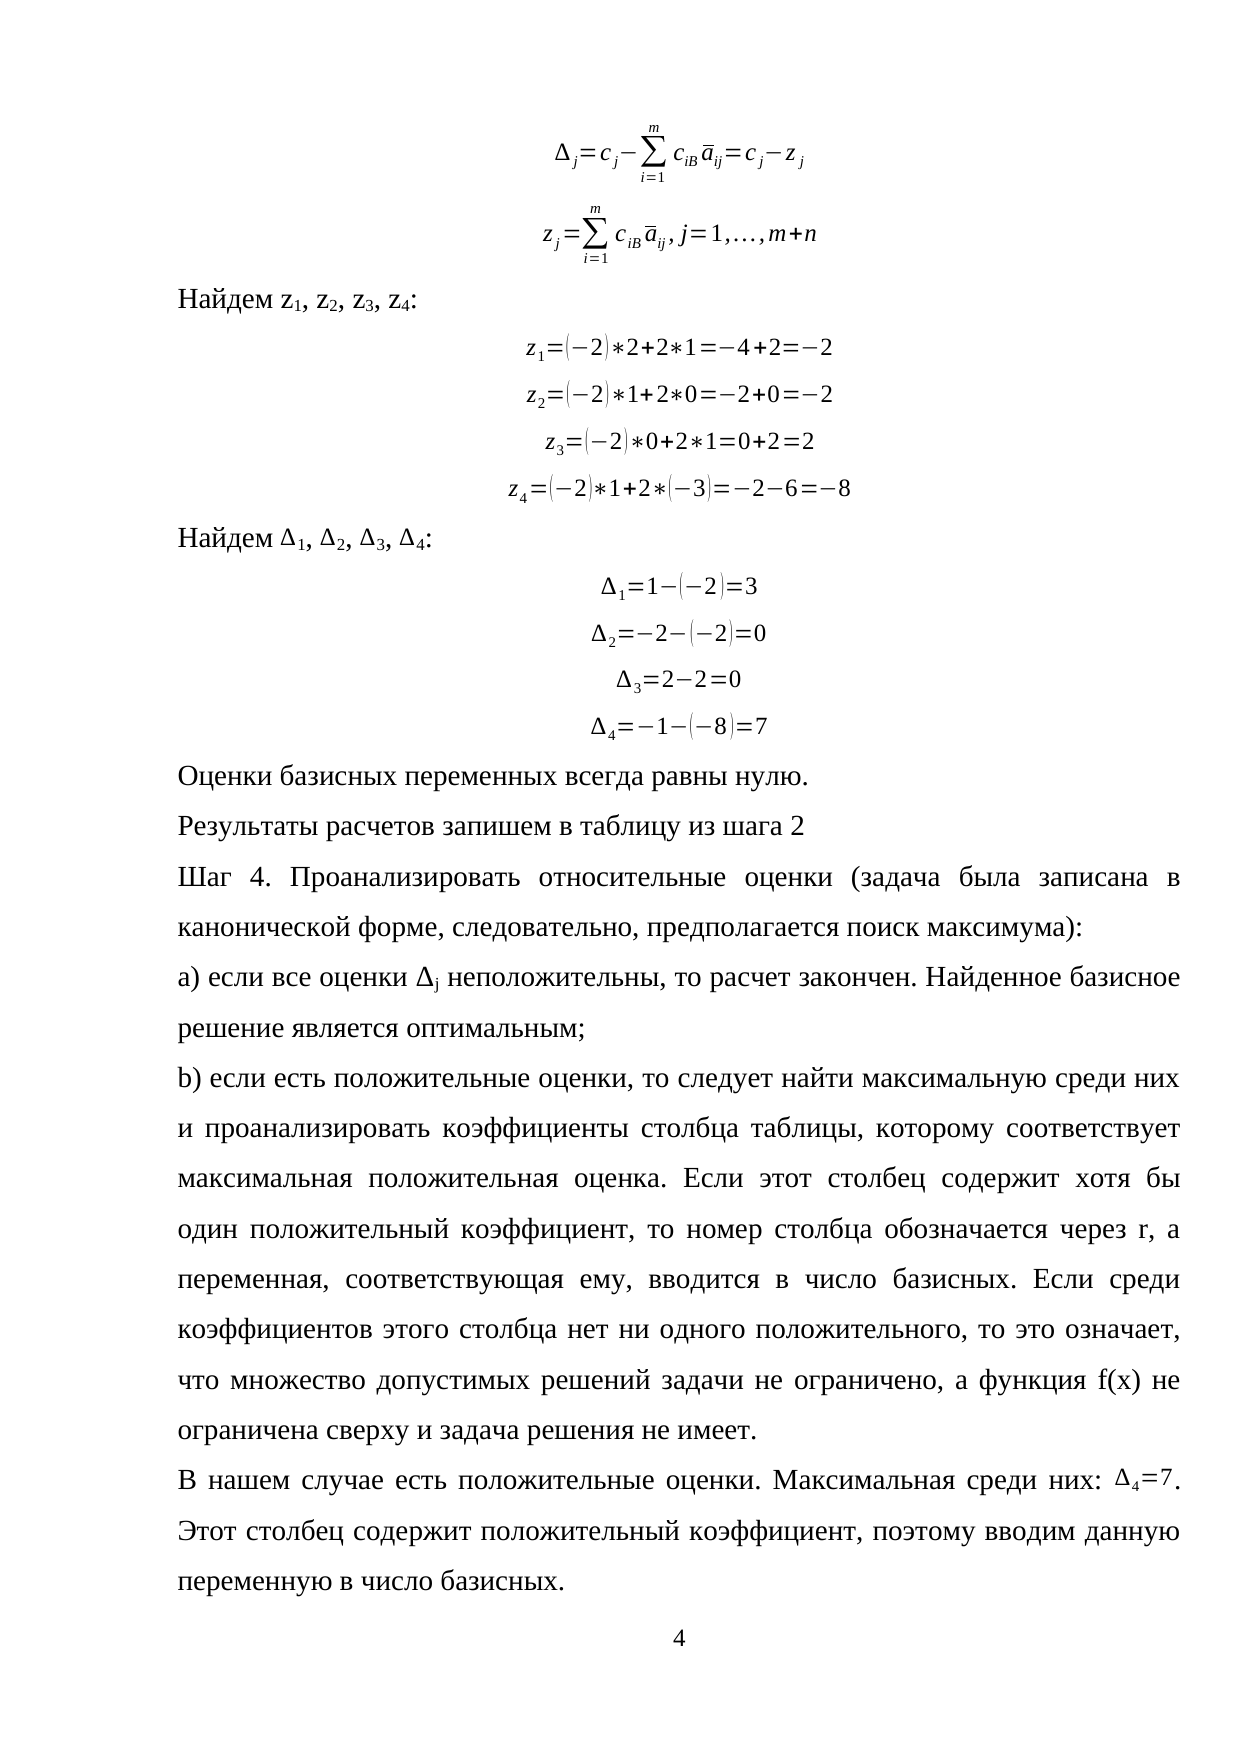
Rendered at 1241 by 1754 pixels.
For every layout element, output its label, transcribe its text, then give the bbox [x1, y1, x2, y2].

text Найдем z1, z2, z3, z4: [177, 281, 1181, 315]
text Результаты расчетов запишем в таблицу из шага 2 [177, 808, 1181, 842]
text b) если есть положительные оценки, то следует найти максимальную среди них и проанализировать коэффициенты столбца таблицы, которому соответствует максимальная положительная оценка. Если этот столбец содержит хотя бы один положительный коэффициент, то номер столбца обозначается через r, а переменная, соответствующая ему, вводится в число базисных. Если среди коэффициентов этого столбца нет ни одного положительного, то это означает, что множество допустимых решений задачи не ограничено, а функция f(x) не ограничена сверху и задача решения не имеет. [177, 1060, 1181, 1446]
text В нашем случае есть положительные оценки. Максимальная среди них: . Этот столбец содержит положительный коэффициент, поэтому вводим данную переменную в число базисных. [177, 1462, 1181, 1597]
text a) если все оценки Δj неположительны, то расчет закончен. Найденное базисное решение является оптимальным; [177, 959, 1181, 1043]
text Оценки базисных переменных всегда равны нулю. [177, 758, 1181, 792]
text Шаг 4. Проанализировать относительные оценки (задача была записана в канонической форме, следовательно, предполагается поиск максимума): [177, 859, 1181, 943]
text Найдем 1, 2, 3, 4: [177, 521, 1181, 554]
